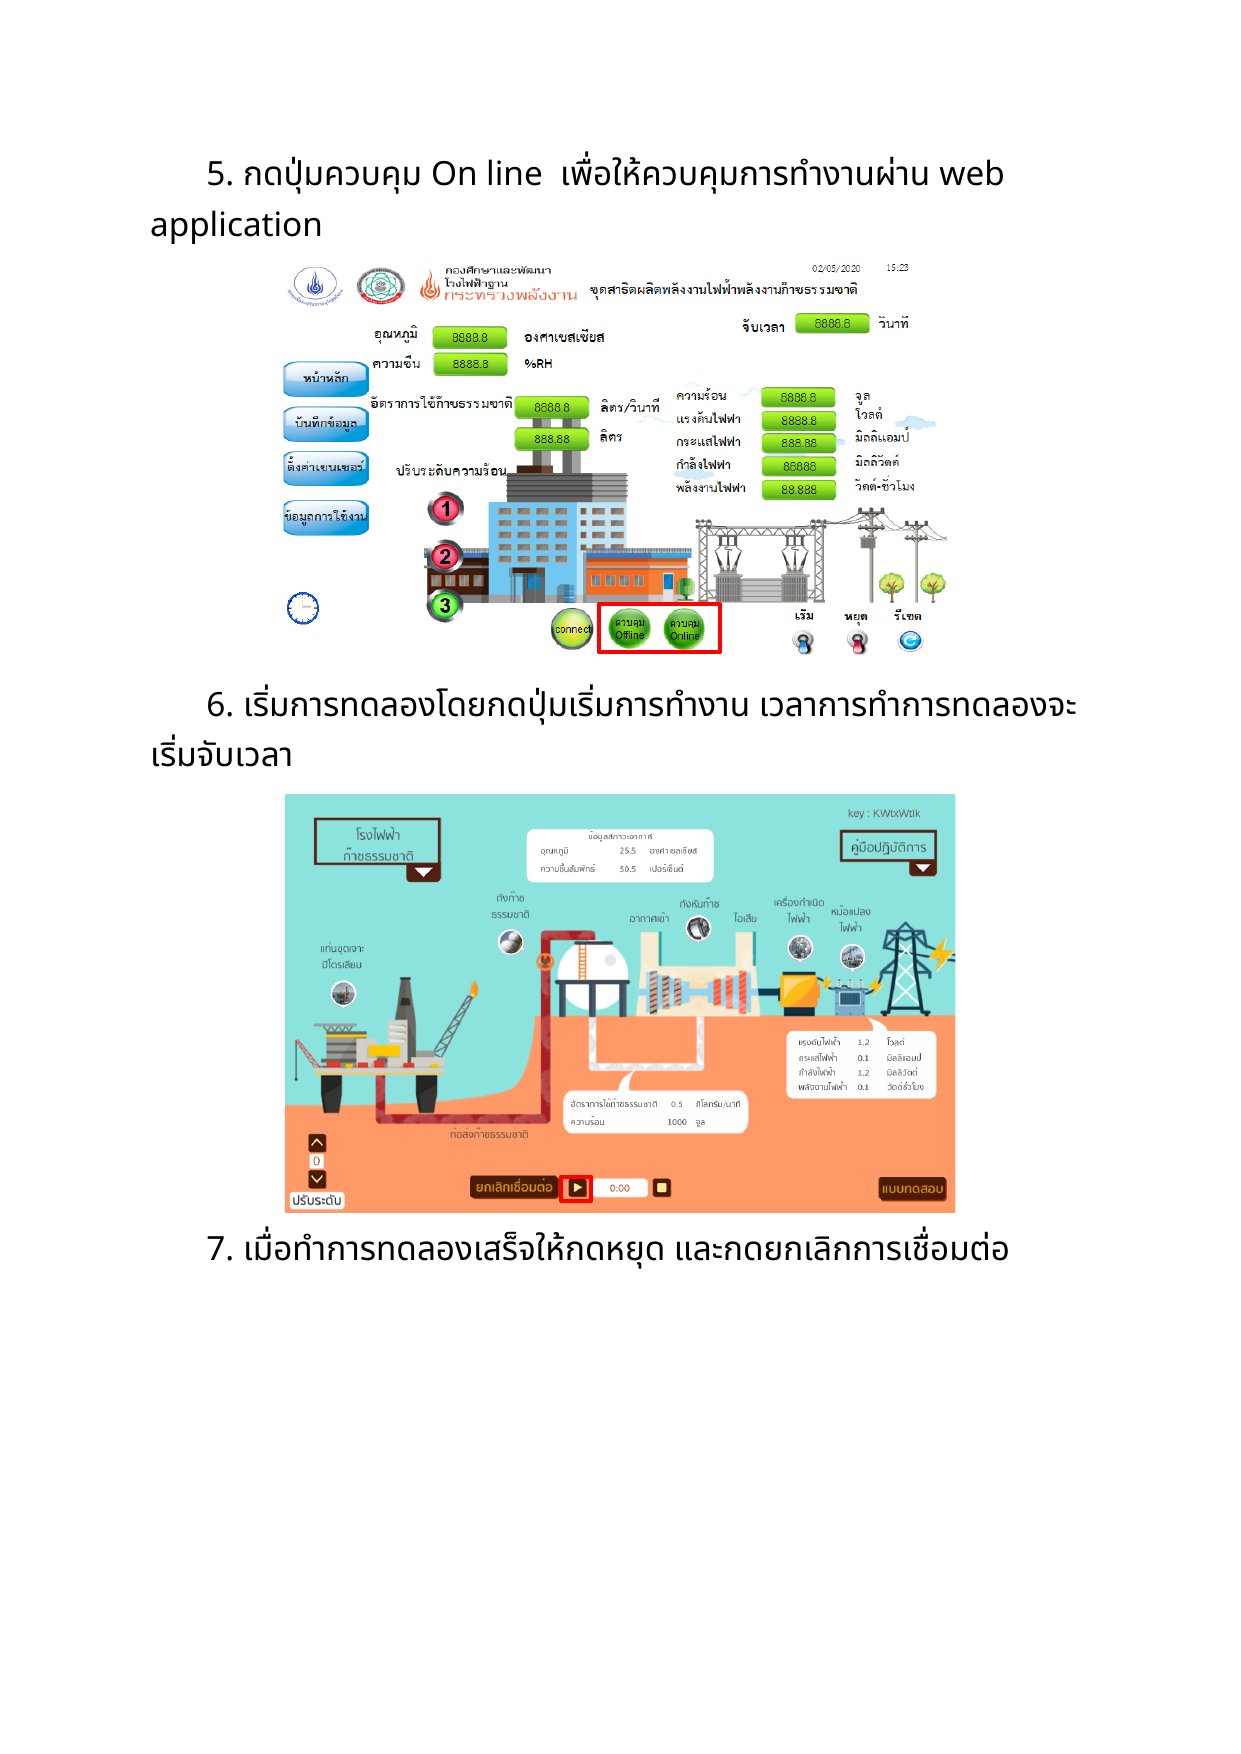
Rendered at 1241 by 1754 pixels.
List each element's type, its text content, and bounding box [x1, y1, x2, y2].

picture [284, 794, 956, 1213]
text 5. กดปุ่มควบคุม On line เพื่อให้ควบคุมการทำงานผ่าน web application [150, 150, 1090, 246]
text 7. เมื่อทำการทดลองเสร็จให้กดหยุด และกดยกเลิกการเชื่อมต่อ [150, 1225, 1090, 1276]
text 6. เริ่มการทดลองโดยกดปุ่มเริ่มการทำงาน เวลาการทำการทดลองจะเริ่มจับเวลา [150, 681, 1090, 782]
picture [283, 258, 957, 669]
